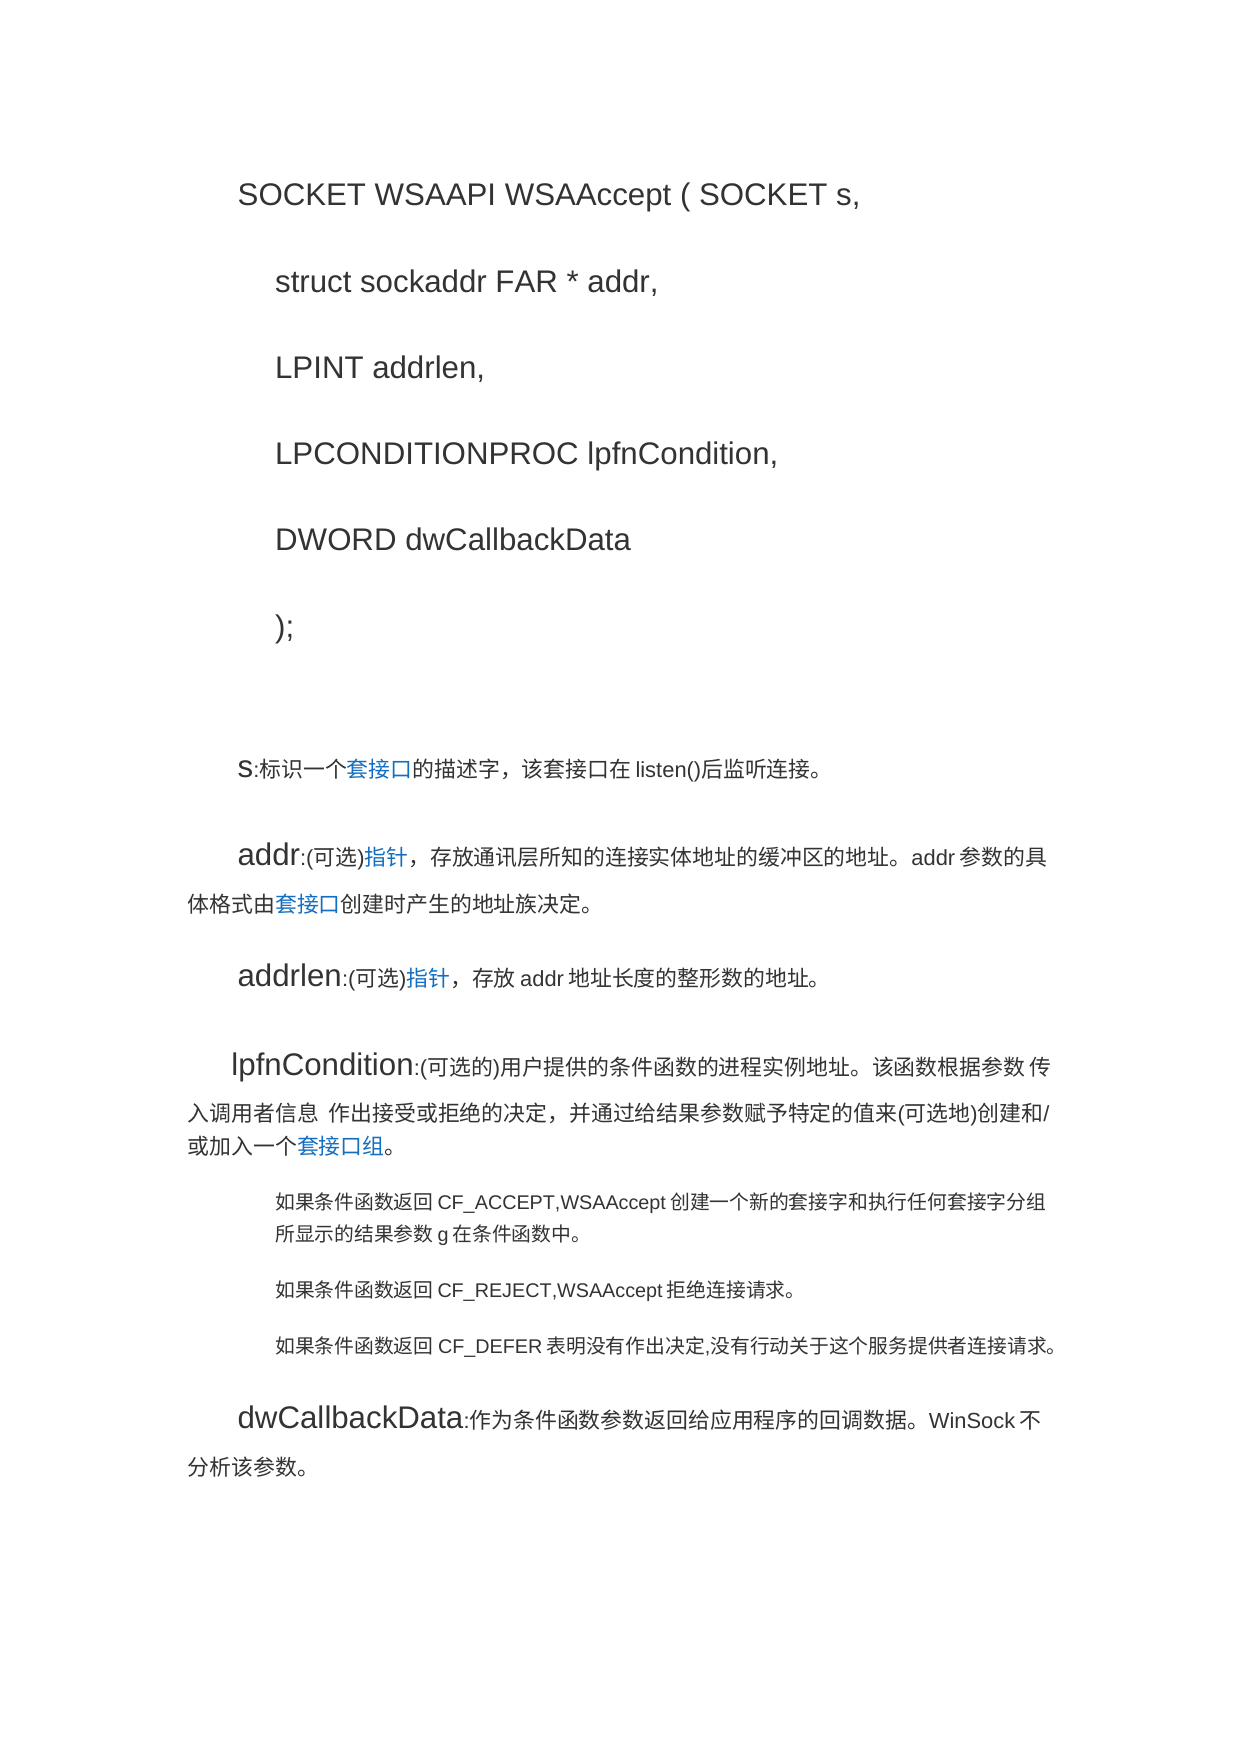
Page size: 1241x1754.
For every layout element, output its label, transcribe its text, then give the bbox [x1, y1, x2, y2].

text LPCONDITIONPROC lpfnCondition, [225, 421, 1053, 486]
text 如果条件函数返回 CF_DEFER表明没有作出决定,没有行动关于这个服务提供者连接请求。 [275, 1329, 1053, 1361]
text addrlen:(可选)指针，存放addr地址长度的整形数的地址。 [187, 943, 1053, 1008]
text lpfnCondition:(可选的)用户提供的条件函数的进程实例地址。该函数根据参数 传入调用者信息 作出接受或拒绝的决定，并通过给结果参数赋予特定的值来(可选地)创建和/或加入一个套接口组。 [187, 1031, 1053, 1161]
text LPINT addrlen, [225, 334, 1053, 399]
text dwCallbackData:作为条件函数参数返回给应用程序的回调数据。WinSock不分析该参数。 [187, 1385, 1053, 1482]
text SOCKET WSAAPI WSAAccept ( SOCKET s, [187, 162, 1053, 227]
text DWORD dwCallbackData [225, 507, 1053, 572]
text ); [225, 593, 1053, 658]
text 如果条件函数返回CF_REJECT,WSAAccept拒绝连接请求。 [275, 1273, 1053, 1305]
text 如果条件函数返回CF_ACCEPT,WSAAccept创建一个新的套接字和执行任何套接字分组所显示的结果参数g在条件函数中。 [275, 1184, 1053, 1249]
text s:标识一个套接口的描述字，该套接口在listen()后监听连接。 [187, 733, 1053, 798]
text struct sockaddr FAR * addr, [225, 248, 1053, 313]
text addr:(可选)指针，存放通讯层所知的连接实体地址的缓冲区的地址。addr参数的具体格式由套接口创建时产生的地址族决定。 [187, 822, 1053, 919]
